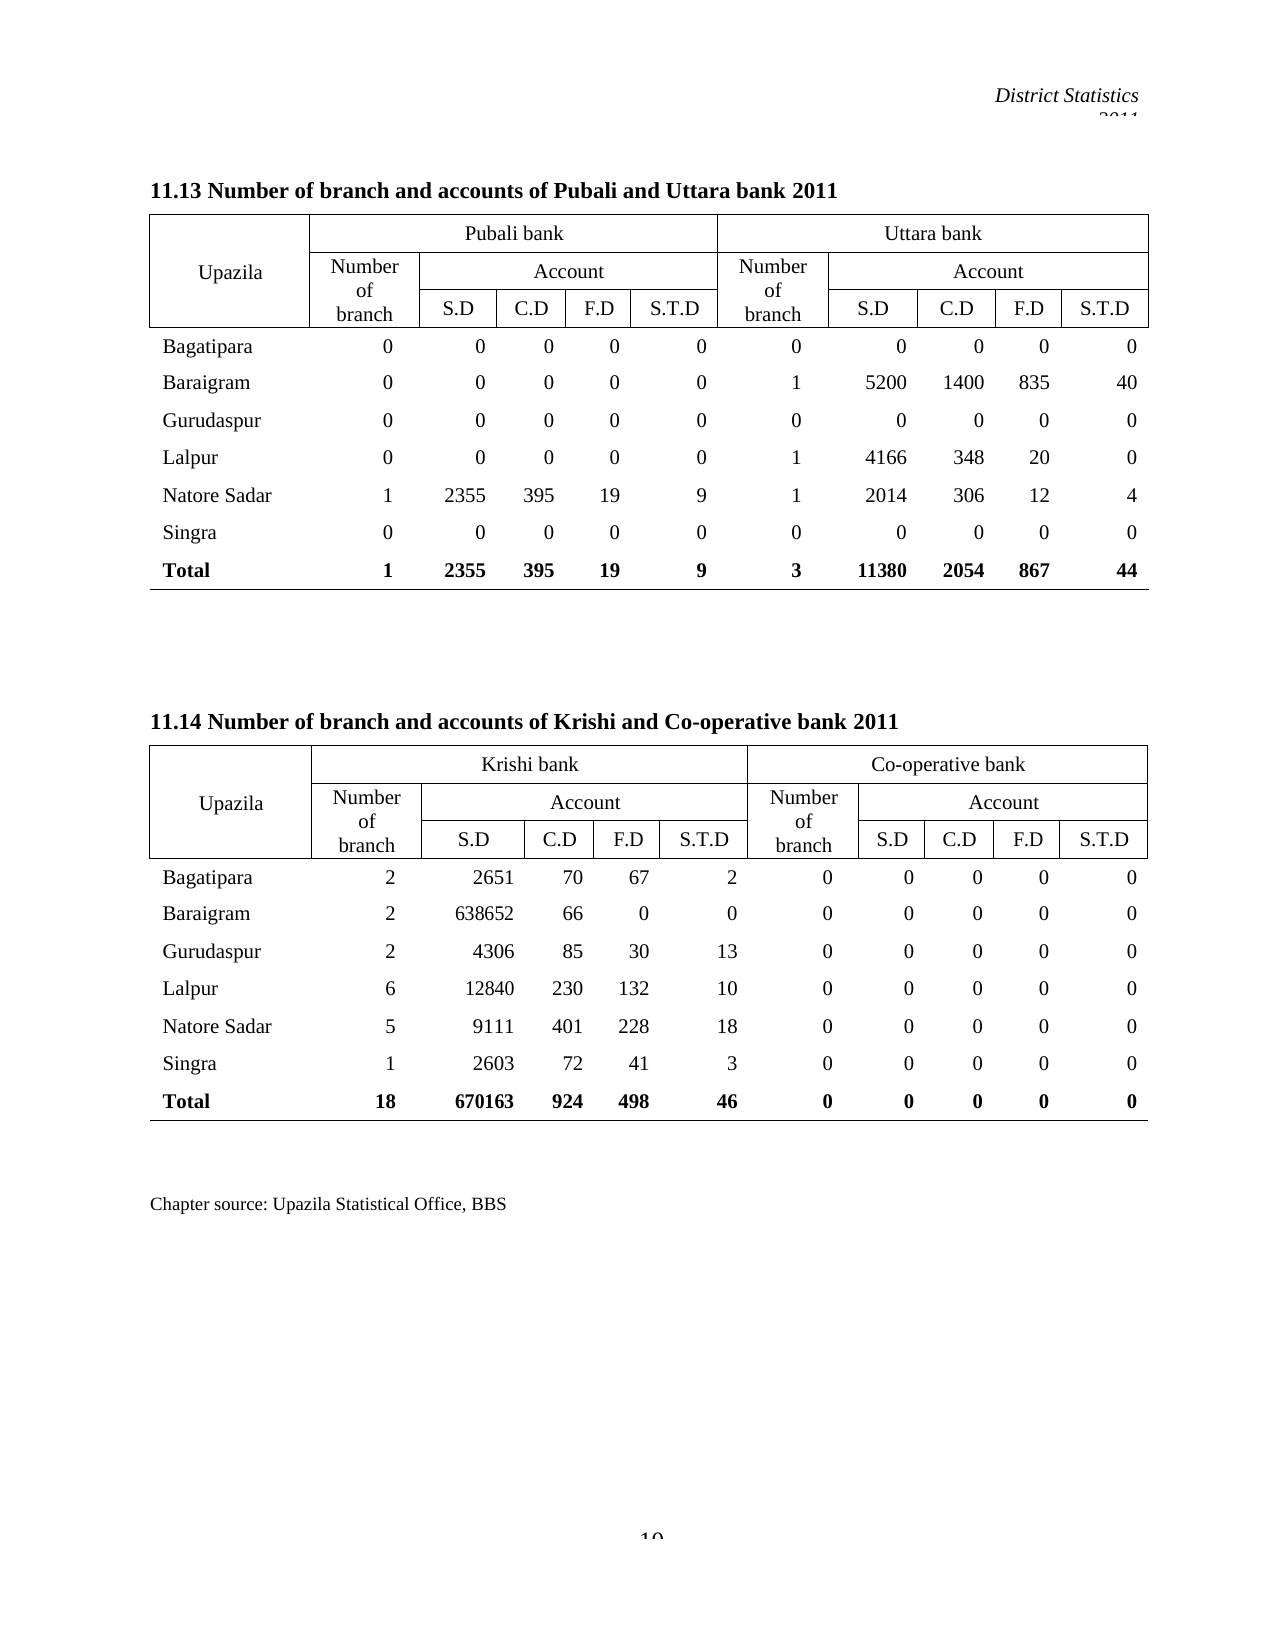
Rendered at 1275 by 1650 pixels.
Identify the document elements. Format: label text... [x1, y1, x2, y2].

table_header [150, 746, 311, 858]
list Number of branch and accounts of Pubali and Uttara bank 2011 [150, 177, 1179, 204]
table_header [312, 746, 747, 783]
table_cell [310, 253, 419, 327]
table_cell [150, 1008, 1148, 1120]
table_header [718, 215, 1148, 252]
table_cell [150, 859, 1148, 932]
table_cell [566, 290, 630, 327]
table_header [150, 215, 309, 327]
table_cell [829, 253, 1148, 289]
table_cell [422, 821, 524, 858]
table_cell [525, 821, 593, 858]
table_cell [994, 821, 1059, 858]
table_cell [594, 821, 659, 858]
list Number of branch and accounts of Krishi and Co-operative bank 2011 [150, 708, 1179, 735]
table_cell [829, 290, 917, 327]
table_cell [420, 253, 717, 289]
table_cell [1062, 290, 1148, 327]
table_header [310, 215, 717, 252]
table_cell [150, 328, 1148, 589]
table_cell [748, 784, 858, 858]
text Chapter source: Upazila Statistical Office, BBS [150, 1193, 1179, 1214]
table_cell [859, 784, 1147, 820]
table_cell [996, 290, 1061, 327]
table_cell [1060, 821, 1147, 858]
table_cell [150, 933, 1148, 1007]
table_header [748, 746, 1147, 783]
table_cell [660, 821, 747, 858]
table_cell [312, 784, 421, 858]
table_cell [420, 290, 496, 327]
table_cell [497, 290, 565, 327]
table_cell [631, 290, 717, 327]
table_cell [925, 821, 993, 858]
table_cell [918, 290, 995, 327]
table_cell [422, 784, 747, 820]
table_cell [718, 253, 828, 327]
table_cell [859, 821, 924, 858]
